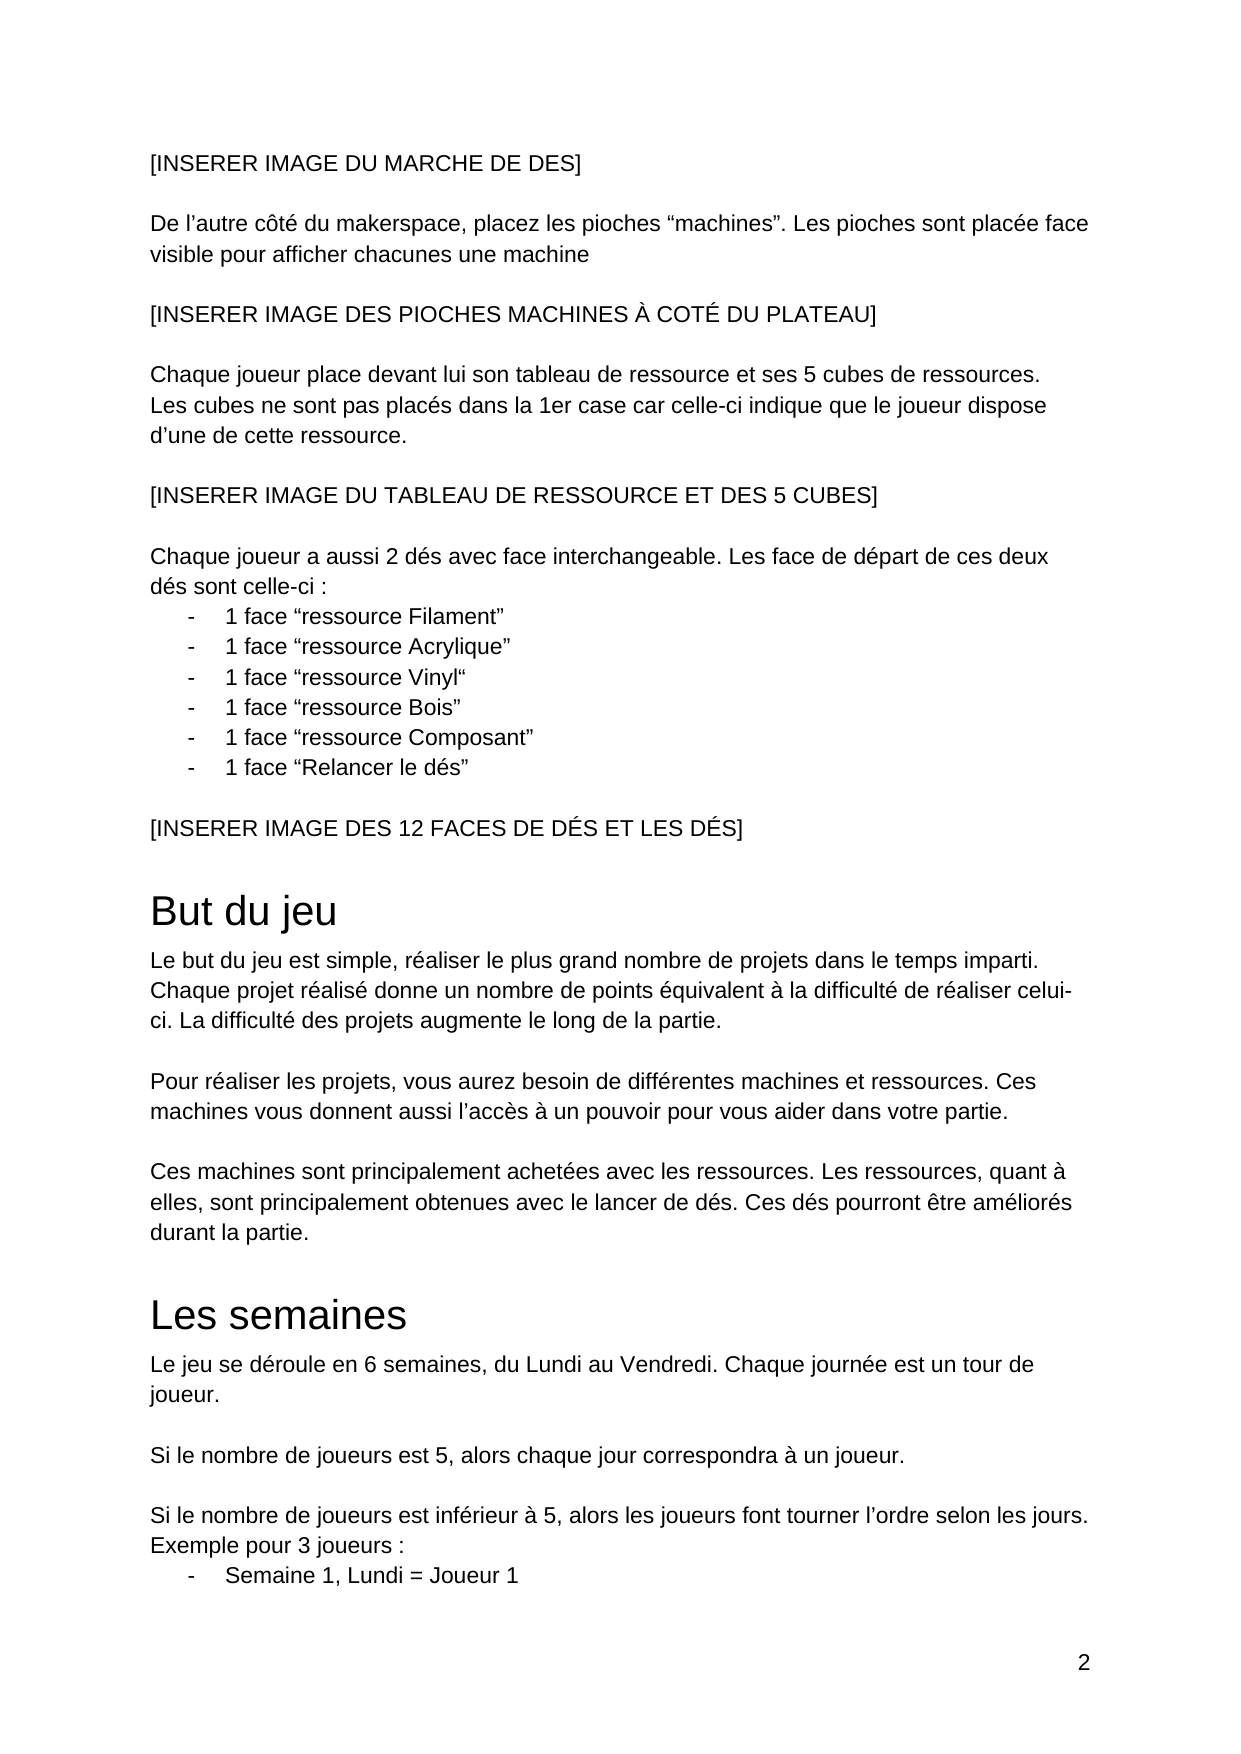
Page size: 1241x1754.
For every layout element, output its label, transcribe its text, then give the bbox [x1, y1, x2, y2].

subtitle Les semaines [150, 1291, 1090, 1338]
text Exemple pour 3 joueurs : [150, 1532, 1090, 1559]
text [INSERER IMAGE DU MARCHE DE DES] [150, 150, 1090, 176]
list 1 face “ressource Acrylique” [187, 633, 1090, 660]
subtitle But du jeu [150, 886, 1090, 934]
list Semaine 1, Lundi = Joueur 1 [187, 1562, 1090, 1589]
list 1 face “ressource Filament” [187, 603, 1090, 629]
text Chaque joueur a aussi 2 dés avec face interchangeable. Les face de départ de ces deux dés sont celle-ci : [150, 543, 1090, 599]
text [INSERER IMAGE DES 12 FACES DE DÉS ET LES DÉS] [150, 814, 1090, 841]
text Le but du jeu est simple, réaliser le plus grand nombre de projets dans le temps imparti. Chaque projet réalisé donne un nombre de points équivalent à la difficulté de réaliser celui-ci. La difficulté des projets augmente le long de la partie. [150, 947, 1090, 1034]
text Chaque joueur place devant lui son tableau de ressource et ses 5 cubes de ressources. [150, 361, 1090, 388]
text Si le nombre de joueurs est inférieur à 5, alors les joueurs font tourner l’ordre selon les jours. [150, 1502, 1090, 1528]
text De l’autre côté du makerspace, placez les pioches “machines”. Les pioches sont placée face visible pour afficher chacunes une machine [150, 210, 1090, 267]
text Le jeu se déroule en 6 semaines, du Lundi au Vendredi. Chaque journée est un tour de joueur. [150, 1351, 1090, 1408]
text Les cubes ne sont pas placés dans la 1er case car celle-ci indique que le joueur dispose d’une de cette ressource. [150, 392, 1090, 448]
text Pour réaliser les projets, vous aurez besoin de différentes machines et ressources. Ces machines vous donnent aussi l’accès à un pouvoir pour vous aider dans votre partie. [150, 1068, 1090, 1124]
text [INSERER IMAGE DU TABLEAU DE RESSOURCE ET DES 5 CUBES] [150, 482, 1090, 509]
text Si le nombre de joueurs est 5, alors chaque jour correspondra à un joueur. [150, 1442, 1090, 1468]
list 1 face “ressource Bois” [187, 694, 1090, 720]
list 1 face “ressource Composant” [187, 724, 1090, 750]
text Ces machines sont principalement achetées avec les ressources. Les ressources, quant à elles, sont principalement obtenues avec le lancer de dés. Ces dés pourront être améliorés durant la partie. [150, 1158, 1090, 1245]
text [INSERER IMAGE DES PIOCHES MACHINES À COTÉ DU PLATEAU] [150, 301, 1090, 327]
list 1 face “Relancer le dés” [187, 754, 1090, 781]
list 1 face “ressource Vinyl“ [187, 663, 1090, 690]
